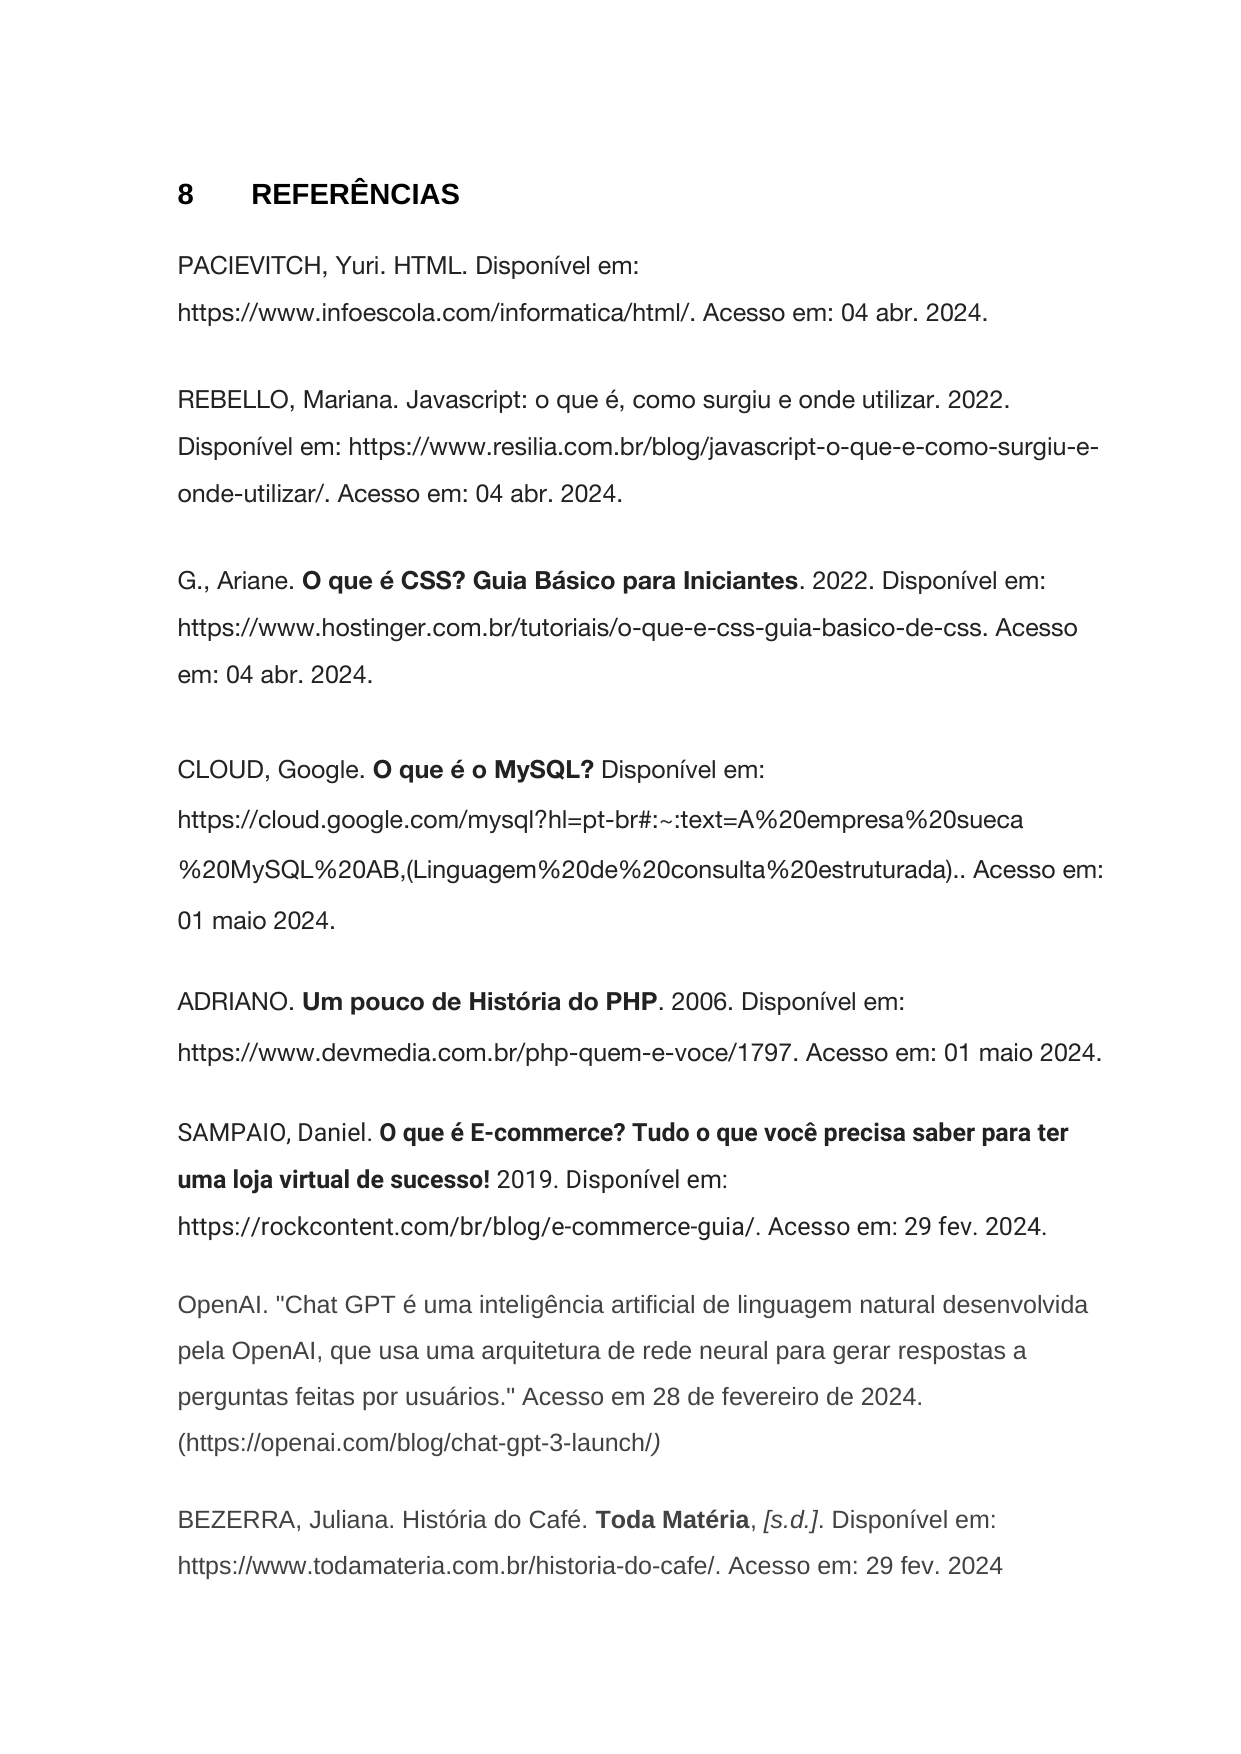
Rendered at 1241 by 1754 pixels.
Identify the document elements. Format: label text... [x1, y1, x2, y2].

subtitle REFERÊNCIAS [177, 177, 1122, 211]
text CLOUD, Google. O que é o MySQL? Disponível em: https://cloud.google.com/mysql?hl=pt-br#:~:text=A%20empresa%20sueca%20MySQL%20AB,(Linguagem%20de%20consulta%20estruturada).. Acesso em: 01 maio 2024. [177, 754, 1122, 936]
text PACIEVITCH, Yuri. HTML. Disponível em: https://www.infoescola.com/informatica/html/. Acesso em: 04 abr. 2024. [177, 250, 1122, 329]
text OpenAI. "Chat GPT é uma inteligência artificial de linguagem natural desenvolvida pela OpenAI, que usa uma arquitetura de rede neural para gerar respostas a perguntas feitas por usuários." Acesso em 28 de fevereiro de 2024. (https://openai.com/blog/chat-gpt-3-launch/) [177, 1290, 1122, 1456]
text REBELLO, Mariana. Javascript: o que é, como surgiu e onde utilizar. 2022. Disponível em: https://www.resilia.com.br/blog/javascript-o-que-e-como-surgiu-e-onde-utilizar/. Acesso em: 04 abr. 2024. [177, 384, 1122, 510]
text ADRIANO. Um pouco de História do PHP. 2006. Disponível em: https://www.devmedia.com.br/php-quem-e-voce/1797. Acesso em: 01 maio 2024. [177, 986, 1122, 1068]
text G., Ariane. O que é CSS? Guia Básico para Iniciantes. 2022. Disponível em: https://www.hostinger.com.br/tutoriais/o-que-e-css-guia-basico-de-css. Acesso em: 04 abr. 2024. [177, 565, 1122, 691]
text SAMPAIO, Daniel. O que é E-commerce? Tudo o que você precisa saber para ter uma loja virtual de sucesso! 2019. Disponível em: https://rockcontent.com/br/blog/e-commerce-guia/. Acesso em: 29 fev. 2024. [177, 1118, 1122, 1241]
text BEZERRA, Juliana. História do Café. Toda Matéria, [s.d.]. Disponível em: https://www.todamateria.com.br/historia-do-cafe/. Acesso em: 29 fev. 2024 [177, 1505, 1122, 1579]
